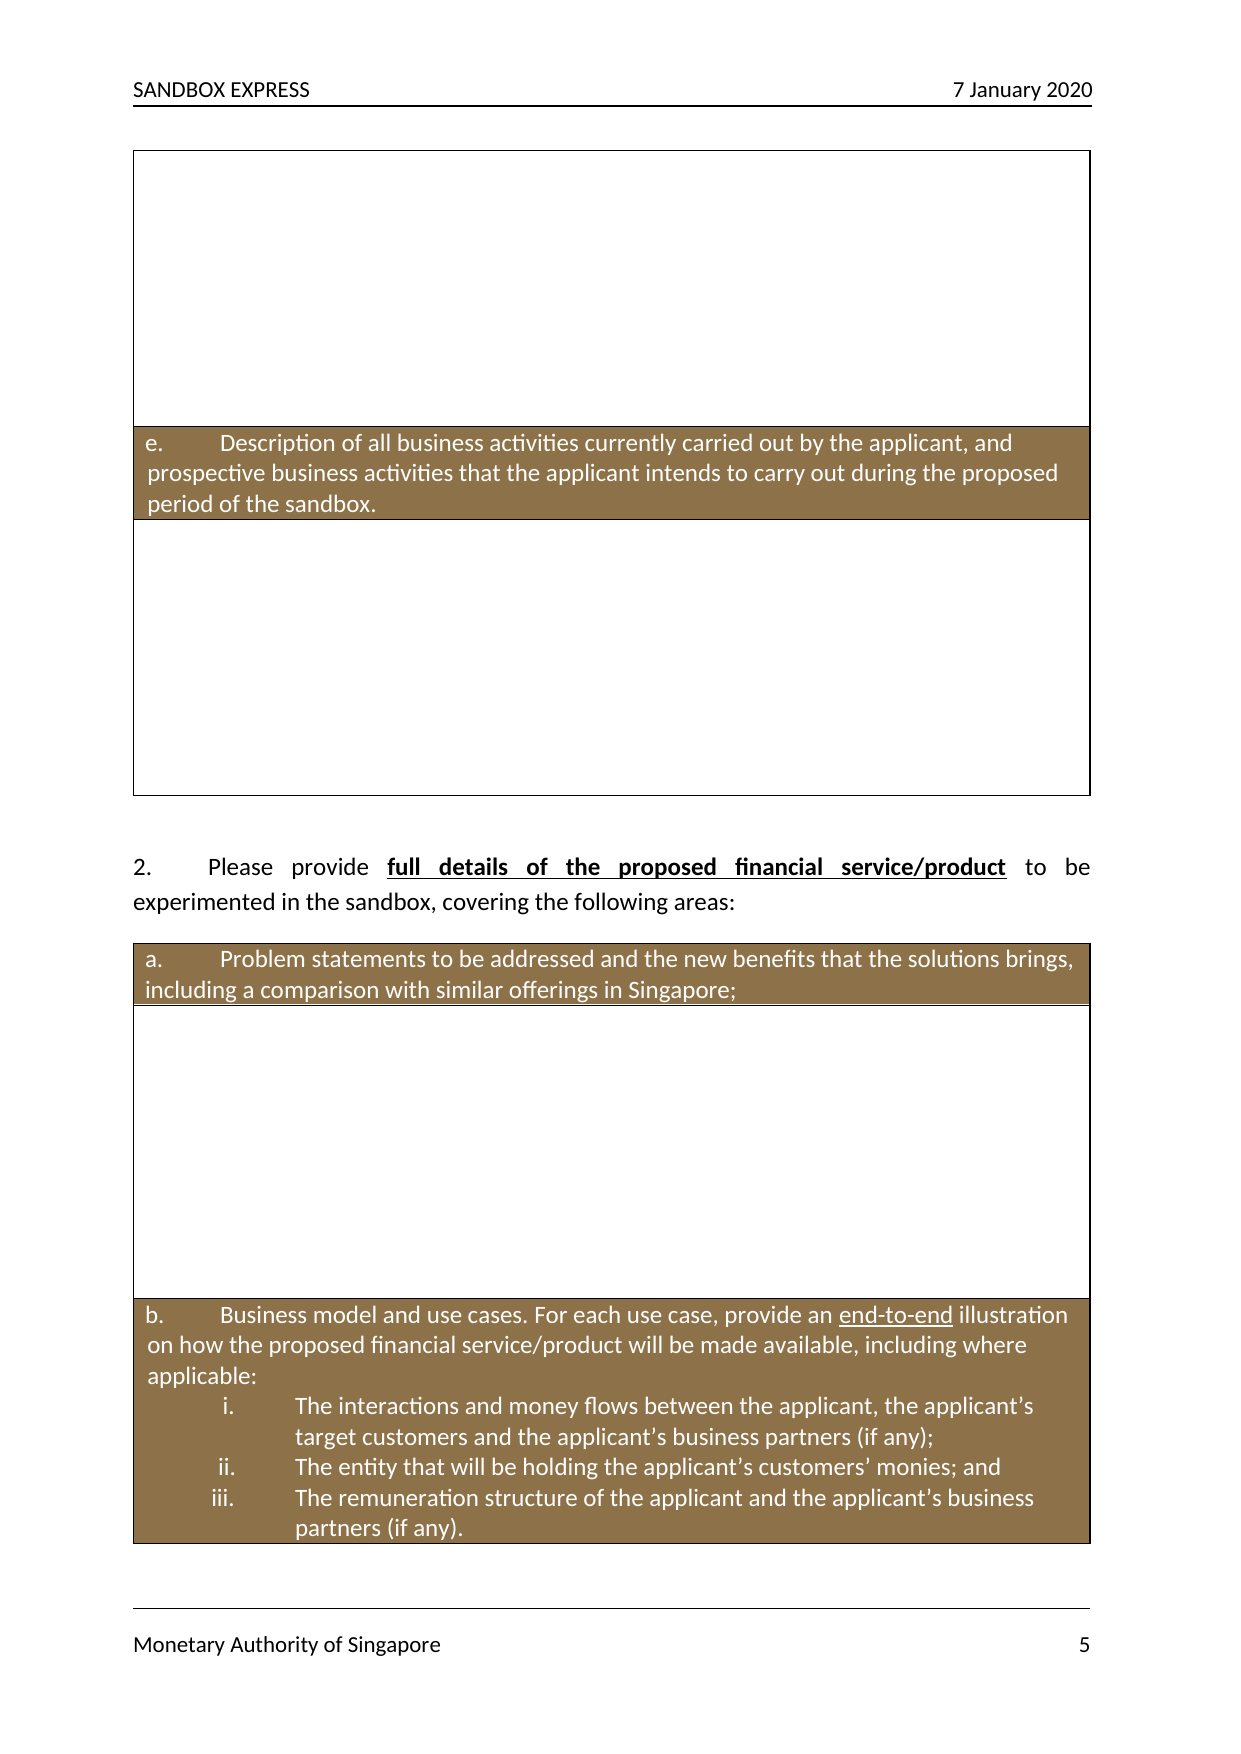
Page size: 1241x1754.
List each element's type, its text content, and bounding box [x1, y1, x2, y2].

table_cell Business model and use cases. For each use case, provide an end-to-end illustration on how the proposed financial service/product will be made available, including where applicable: The interactions and money flows between the applicant, the applicant’s target customers and the applicant’s business partners (if any); The entity that will be holding the applicant’s customers’ monies; and The remuneration structure of the applicant and the applicant’s business partners (if any). [134, 1299, 1089, 1543]
table_cell [134, 151, 1089, 426]
table_header Problem statements to be addressed and the new benefits that the solutions brings, including a comparison with similar offerings in Singapore; [134, 944, 1089, 1004]
list Please provide full details of the proposed financial service/product to be experimented in the sandbox, covering the following areas: [133, 852, 1090, 917]
table_cell Description of all business activities currently carried out by the applicant, and prospective business activities that the applicant intends to carry out during the proposed period of the sandbox. [134, 427, 1089, 519]
table_cell [134, 1006, 1089, 1298]
table_cell [134, 520, 1089, 795]
